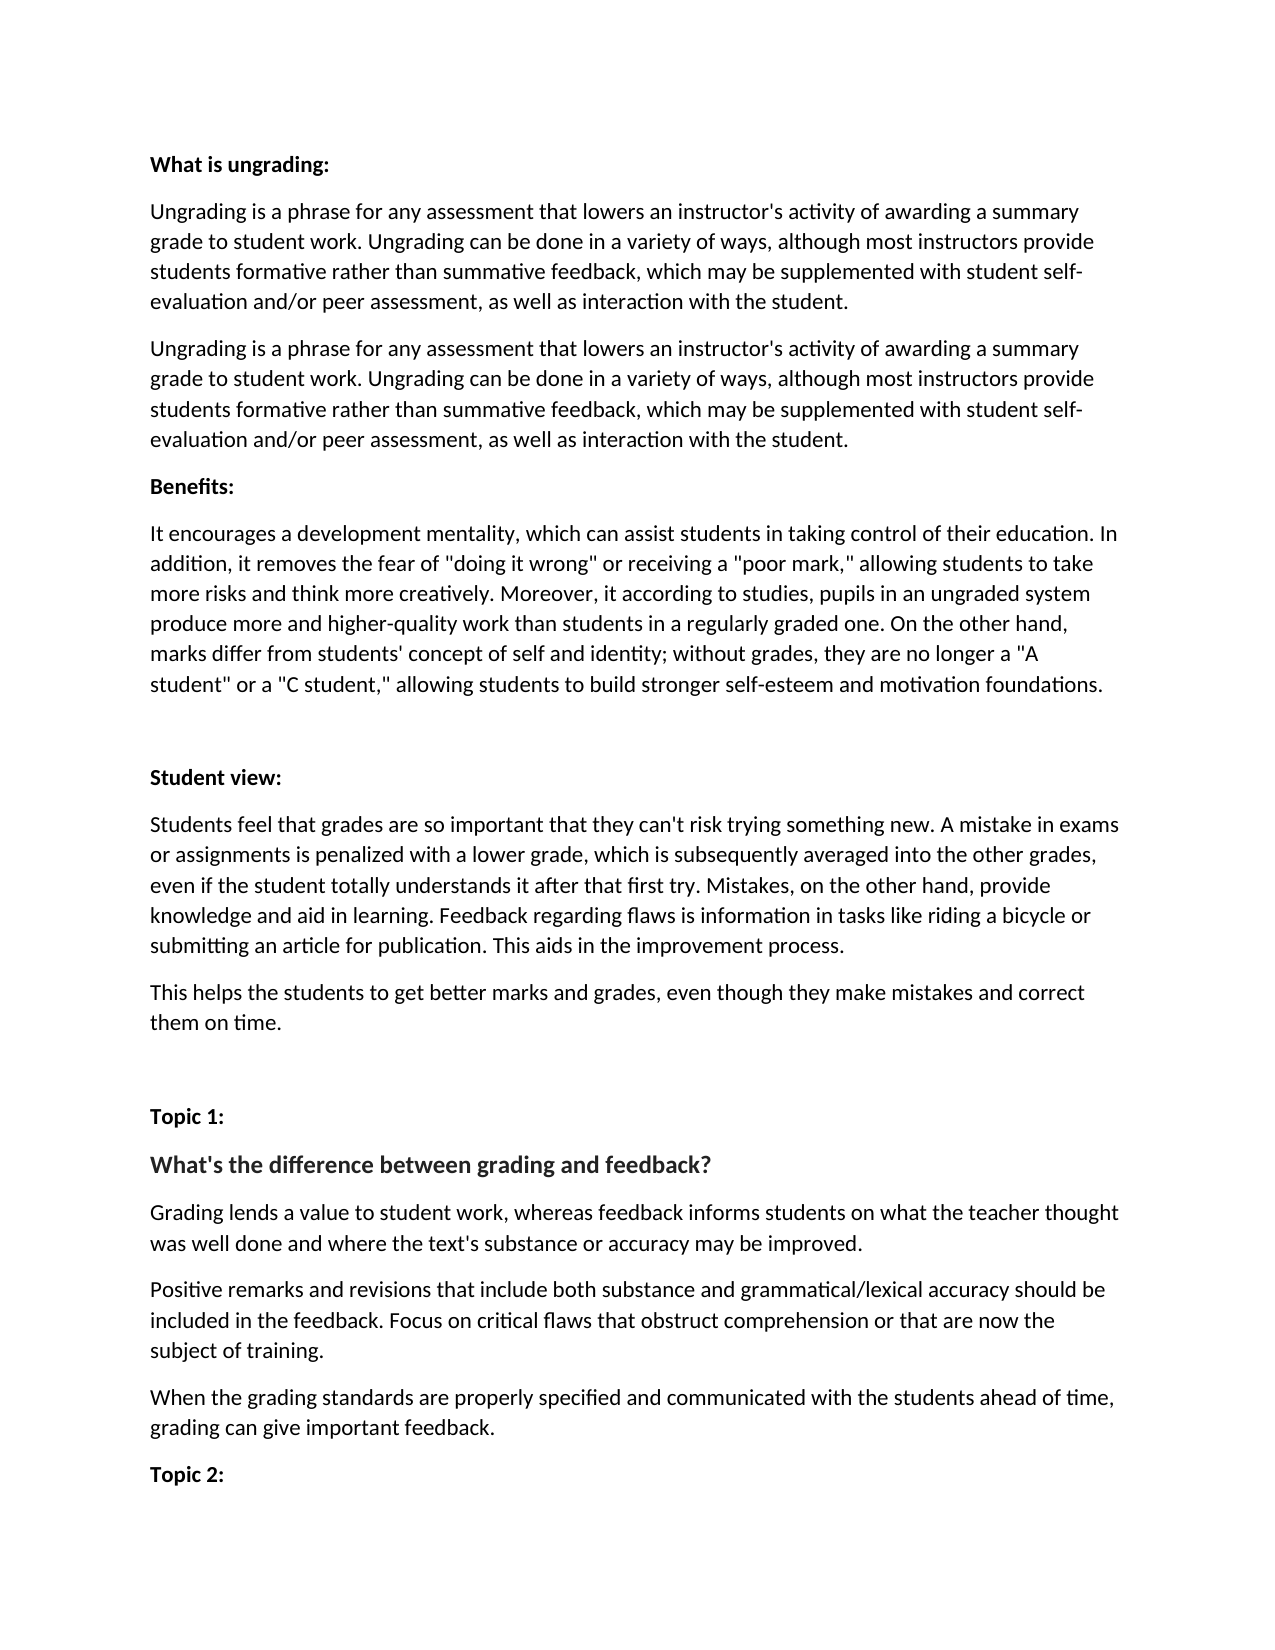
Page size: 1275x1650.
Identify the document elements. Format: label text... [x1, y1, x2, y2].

text Positive remarks and revisions that include both substance and grammatical/lexical accuracy should be included in the feedback. Focus on critical flaws that obstruct comprehension or that are now the subject of training. [150, 1276, 1125, 1364]
text It encourages a development mentality, which can assist students in taking control of their education. In addition, it removes the fear of "doing it wrong" or receiving a "poor mark," allowing students to take more risks and think more creatively. Moreover, it according to studies, pupils in an ungraded system produce more and higher-quality work than students in a regularly graded one. On the other hand, marks differ from students' concept of self and identity; without grades, they are no longer a "A student" or a "C student," allowing students to build stronger self-esteem and motivation foundations. [150, 519, 1125, 698]
text What's the difference between grading and feedback? [150, 1149, 1125, 1179]
text When the grading standards are properly specified and communicated with the students ahead of time, grading can give important feedback. [150, 1383, 1125, 1441]
text Ungrading is a phrase for any assessment that lowers an instructor's activity of awarding a summary grade to student work. Ungrading can be done in a variety of ways, although most instructors provide students formative rather than summative feedback, which may be supplemented with student self-evaluation and/or peer assessment, as well as interaction with the student. [150, 197, 1125, 316]
text Students feel that grades are so important that they can't risk trying something new. A mistake in exams or assignments is penalized with a lower grade, which is subsequently averaged into the other grades, even if the student totally understands it after that first try. Mistakes, on the other hand, provide knowledge and aid in learning. Feedback regarding flaws is information in tasks like riding a bicycle or submitting an article for publication. This aids in the improvement process. [150, 810, 1125, 959]
text Benefits: [150, 472, 1125, 500]
text Grading lends a value to student work, whereas feedback informs students on what the teacher thought was well done and where the text's substance or accuracy may be improved. [150, 1198, 1125, 1257]
text Topic 1: [150, 1102, 1125, 1130]
text What is ungrading: [150, 150, 1125, 178]
text Ungrading is a phrase for any assessment that lowers an instructor's activity of awarding a summary grade to student work. Ungrading can be done in a variety of ways, although most instructors provide students formative rather than summative feedback, which may be supplemented with student self-evaluation and/or peer assessment, as well as interaction with the student. [150, 334, 1125, 453]
text Student view: [150, 763, 1125, 792]
text Topic 2: [150, 1460, 1125, 1488]
text This helps the students to get better marks and grades, even though they make mistakes and correct them on time. [150, 978, 1125, 1036]
